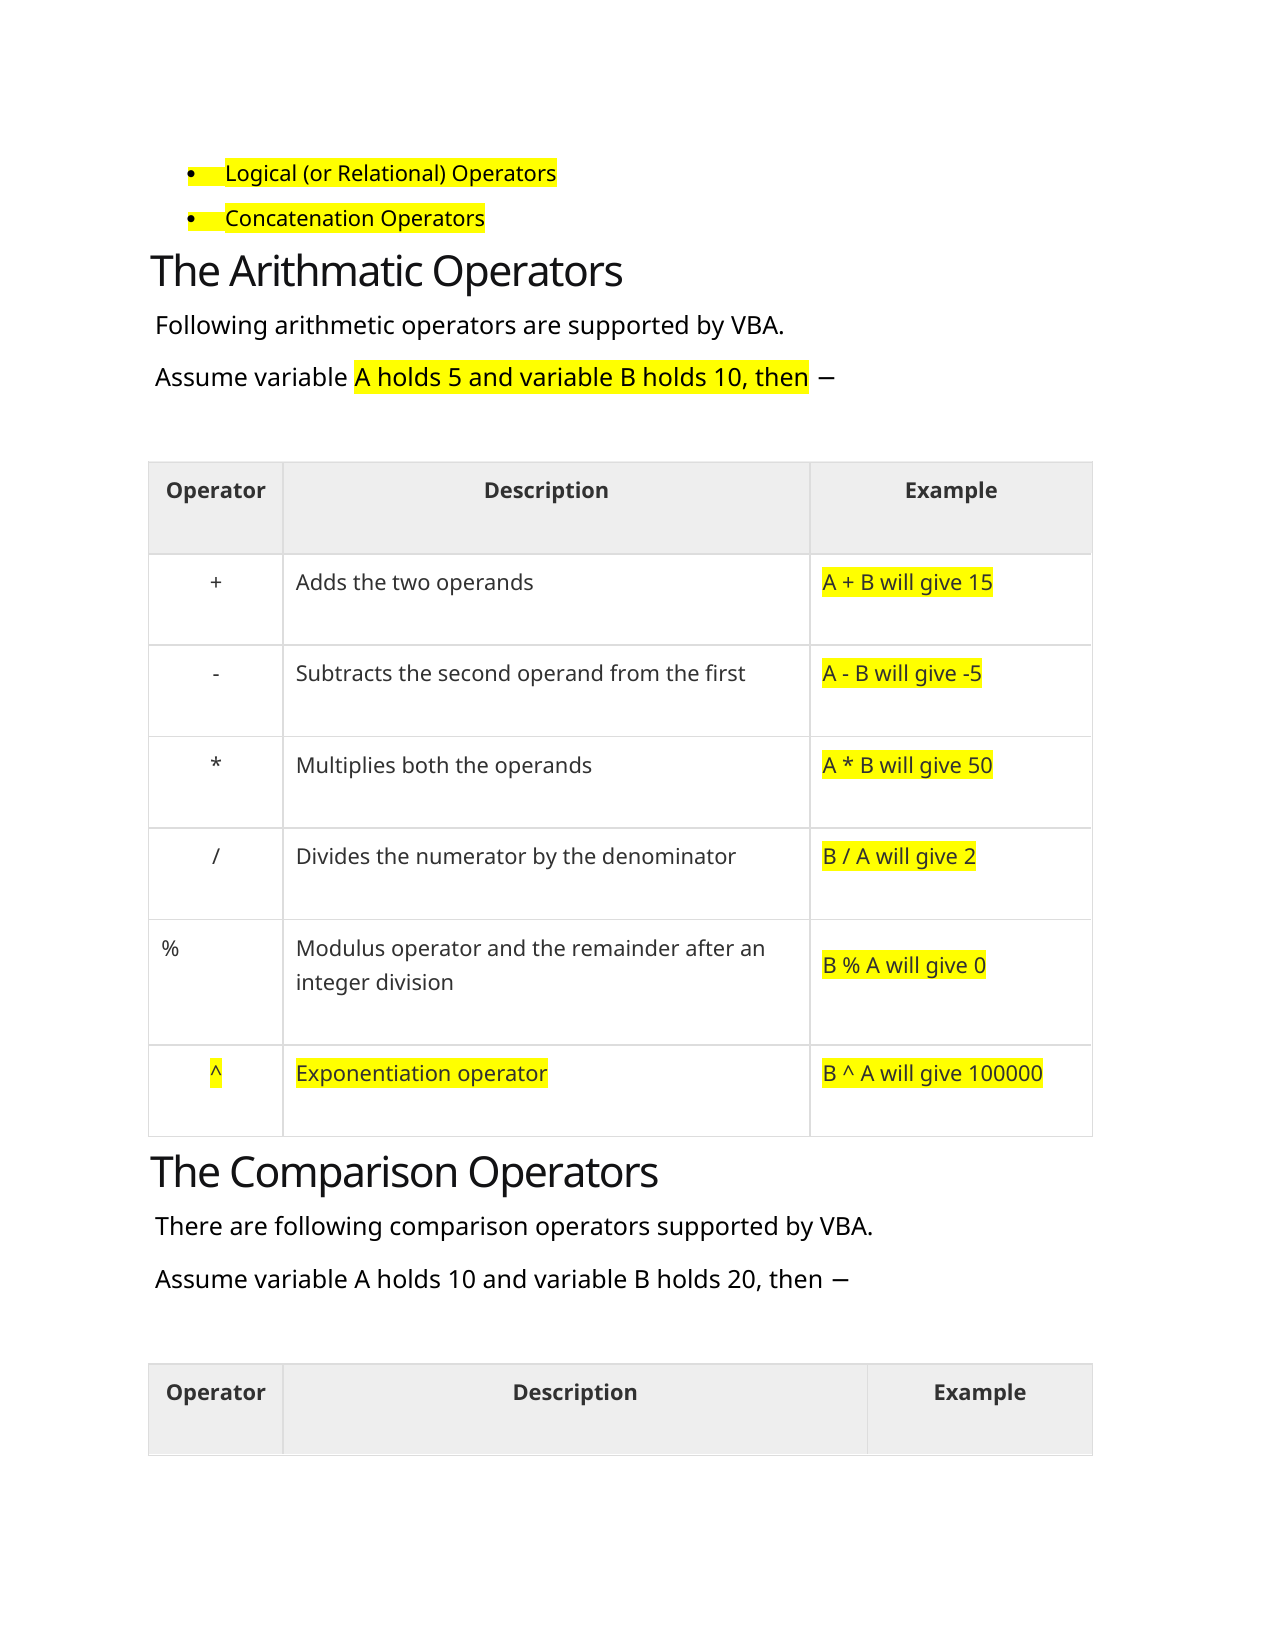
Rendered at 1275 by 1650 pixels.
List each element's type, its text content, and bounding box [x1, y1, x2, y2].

text There are following comparison operators supported by VBA. [155, 1206, 1120, 1243]
table_header Example [811, 463, 1092, 553]
list Logical (or Relational) Operators [187, 150, 1125, 187]
subtitle The Comparison Operators [150, 1142, 1120, 1201]
list Concatenation Operators [187, 195, 1125, 233]
table_header Operator [149, 463, 282, 553]
table_cell B ^ A will give 100000 [811, 1044, 1092, 1136]
table_cell Divides the numerator by the denominator [284, 829, 809, 919]
table_cell + [149, 555, 282, 644]
table_cell * [149, 737, 282, 827]
table_header Operator [149, 1365, 282, 1454]
text Assume variable A holds 10 and variable B holds 20, then − [155, 1258, 1120, 1296]
table_cell Modulus operator and the remainder after an integer division [284, 920, 809, 1044]
table_cell A * B will give 50 [811, 736, 1092, 827]
table_cell B / A will give 2 [811, 827, 1092, 919]
table_cell A + B will give 15 [811, 553, 1092, 644]
text Assume variable A holds 5 and variable B holds 10, then − [155, 356, 1120, 394]
table_header Description [284, 463, 809, 553]
text Following arithmetic operators are supported by VBA. [155, 304, 1120, 341]
table_cell Subtracts the second operand from the first [284, 646, 809, 736]
table_cell - [149, 646, 282, 736]
table_cell Exponentiation operator [284, 1046, 809, 1136]
table_cell % [149, 920, 282, 1044]
table_cell B % A will give 0 [811, 919, 1092, 1044]
table_cell Multiplies both the operands [284, 737, 809, 827]
table_cell A - B will give -5 [811, 644, 1092, 736]
table_header Description [284, 1365, 867, 1454]
table_header Example [868, 1365, 1092, 1454]
table_cell ^ [149, 1046, 282, 1136]
subtitle The Arithmatic Operators [150, 241, 1120, 299]
table_cell Adds the two operands [284, 555, 809, 644]
table_cell / [149, 829, 282, 919]
